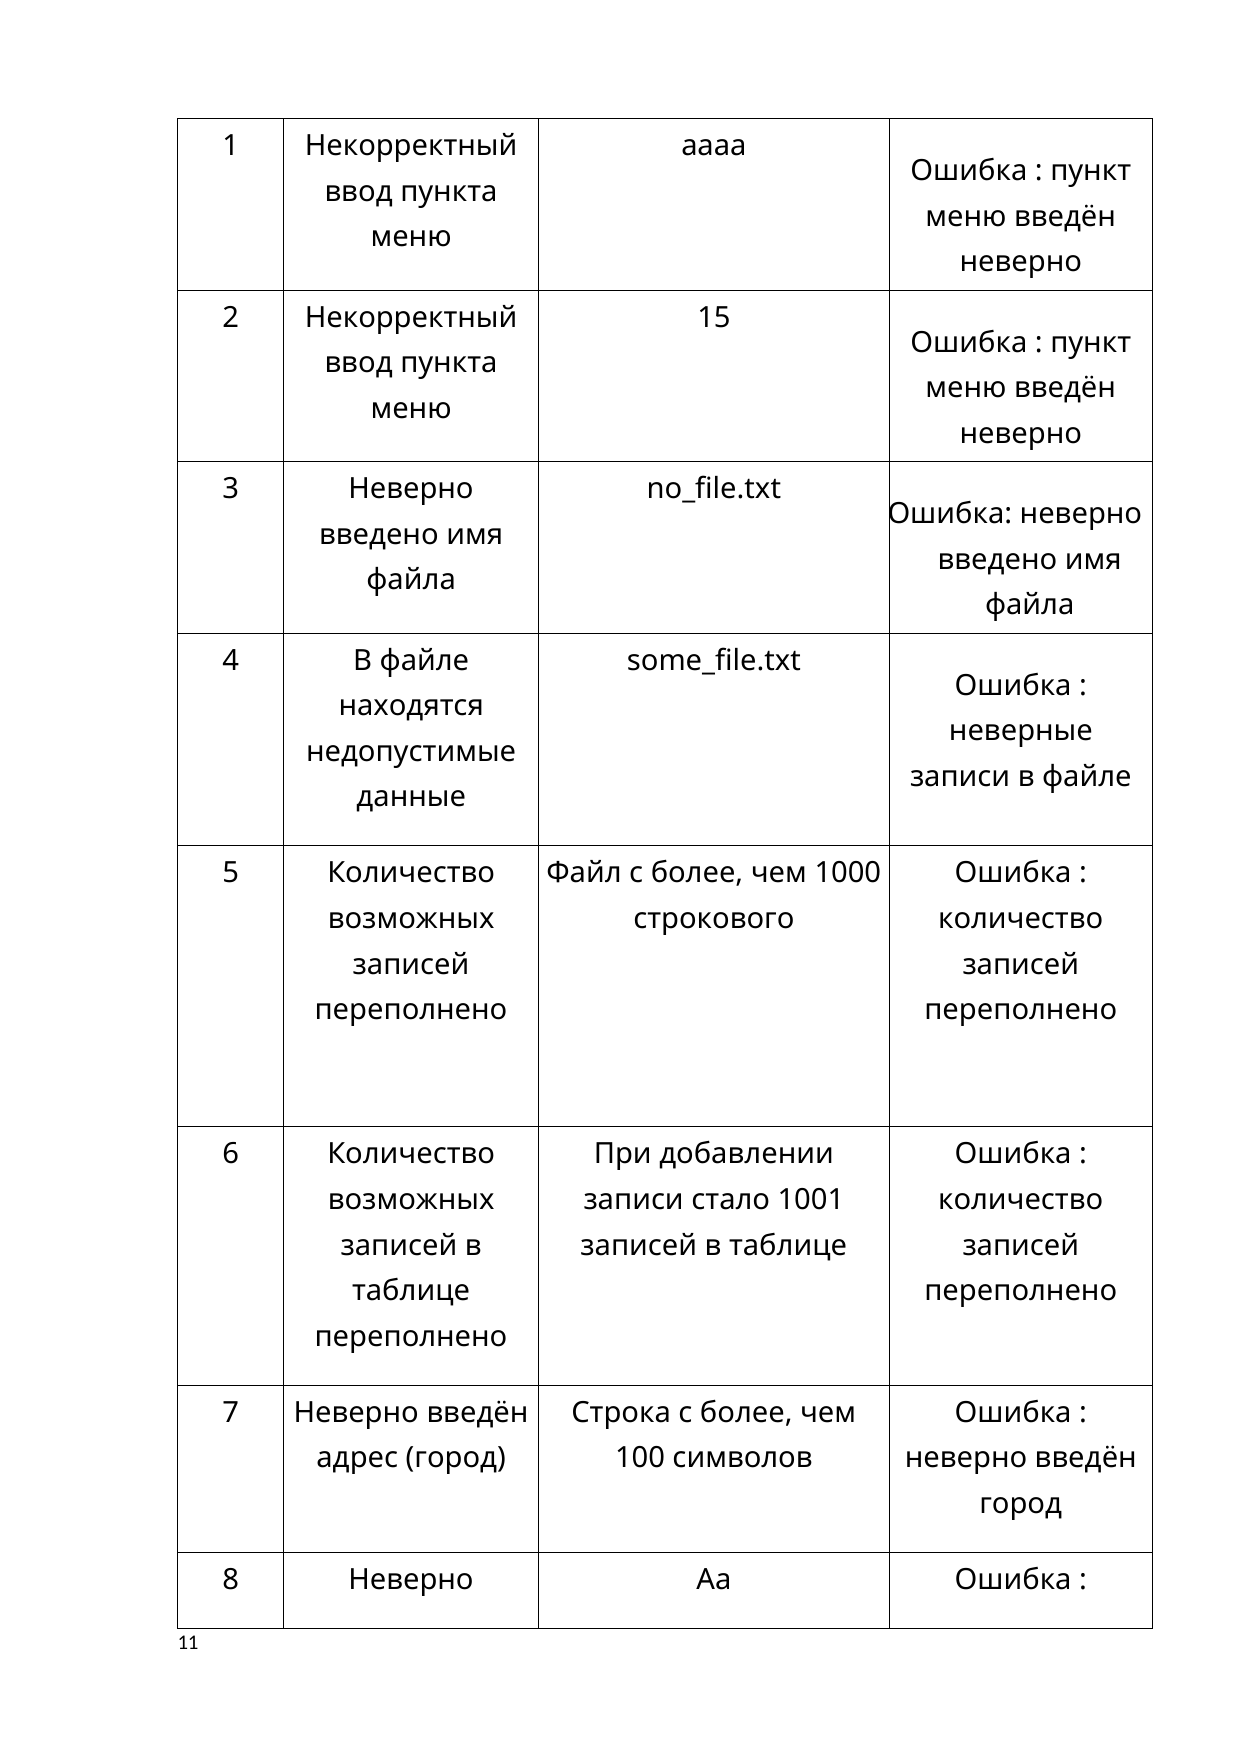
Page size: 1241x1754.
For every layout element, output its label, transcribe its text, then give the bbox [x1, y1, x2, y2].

table_cell 7 [178, 1386, 283, 1552]
table_cell Ошибка : количество записей переполнено [890, 846, 1152, 1126]
table_cell Ошибка : количество записей переполнено [890, 1127, 1152, 1385]
table_cell Строка с более, чем 100 символов [539, 1386, 889, 1552]
table_cell 3 [178, 462, 283, 632]
table_cell При добавлении записи стало 1001 записей в таблице [539, 1127, 889, 1385]
table_cell 8 [178, 1553, 283, 1628]
table_cell Некорректный ввод пункта меню [284, 291, 538, 461]
table_cell Ошибка : пункт меню введён неверно [890, 119, 1152, 289]
table_cell Неверно введено имя файла [284, 462, 538, 632]
table_cell Ошибка : неверно введён город [890, 1386, 1152, 1552]
table_cell Некорректный ввод пункта меню [284, 119, 538, 289]
table_cell aaaa [539, 119, 889, 289]
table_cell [890, 1553, 1152, 1628]
table_cell some_file.txt [539, 634, 889, 845]
table_cell В файле находятся недопустимые данные [284, 634, 538, 845]
table_cell Количество возможных записей переполнено [284, 846, 538, 1126]
table_cell 4 [178, 634, 283, 845]
table_cell Ошибка : пункт меню введён неверно [890, 291, 1152, 461]
table_cell 15 [539, 291, 889, 461]
table_cell Количество возможных записей в таблице переполнено [284, 1127, 538, 1385]
table_cell 2 [178, 291, 283, 461]
table_cell 1 [178, 119, 283, 289]
table_cell Неверно введён адрес (город) [284, 1386, 538, 1552]
table_cell Ошибка : неверные записи в файле [890, 634, 1152, 845]
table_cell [284, 1553, 538, 1628]
table_cell 5 [178, 846, 283, 1126]
table_cell Aa или -100 [539, 1553, 889, 1628]
table_cell no_file.txt [539, 462, 889, 632]
table_cell Файл с более, чем 1000 строкового [539, 846, 889, 1126]
table_cell 6 [178, 1127, 283, 1385]
table_cell Ошибка: неверно введено имя файла [890, 462, 1152, 632]
